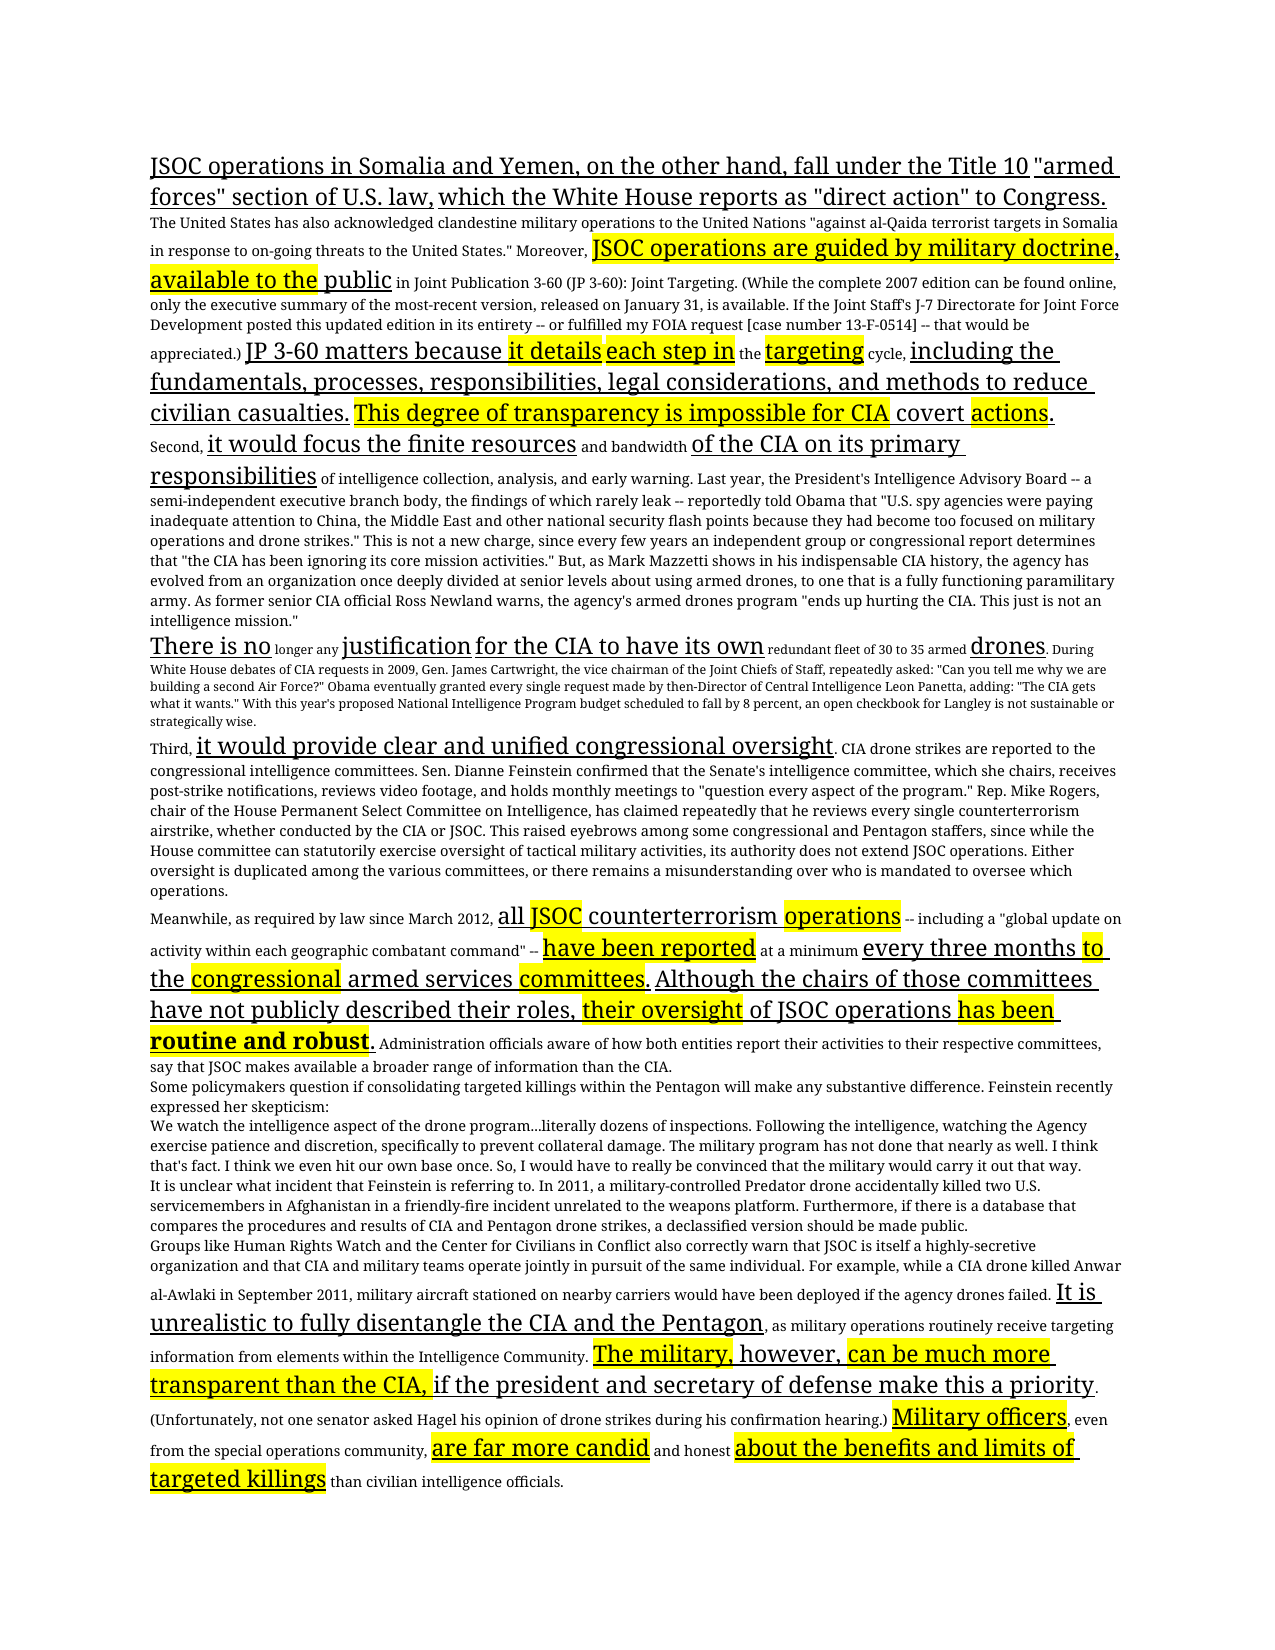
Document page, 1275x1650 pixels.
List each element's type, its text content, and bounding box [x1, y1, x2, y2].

text Groups like Human Rights Watch and the Center for Civilians in Conflict also correctly warn that JSOC is itself a highly-secretive organization and that CIA and military teams operate jointly in pursuit of the same individual. For example, while a CIA drone killed Anwar al-Awlaki in September 2011, military aircraft stationed on nearby carriers would have been deployed if the agency drones failed. It is unrealistic to fully disentangle the CIA and the Pentagon, as military operations routinely receive targeting information from elements within the Intelligence Community. The military, however, can be much more transparent than the CIA, if the president and secretary of defense make this a priority. (Unfortunately, not one senator asked Hagel his opinion of drone strikes during his confirmation hearing.) Military officers, even from the special operations community, are far more candid and honest about the benefits and limits of targeted killings than civilian intelligence officials. [150, 1236, 1125, 1494]
text Some policymakers question if consolidating targeted killings within the Pentagon will make any substantive difference. Feinstein recently expressed her skepticism: [150, 1076, 1125, 1116]
text Second, it would focus the finite resources and bandwidth of the CIA on its primary responsibilities of intelligence collection, analysis, and early warning. Last year, the President's Intelligence Advisory Board -- a semi-independent executive branch body, the findings of which rarely leak -- reportedly told Obama that "U.S. spy agencies were paying inadequate attention to China, the Middle East and other national security flash points because they had become too focused on military operations and drone strikes." This is not a new charge, since every few years an independent group or congressional report determines that "the CIA has been ignoring its core mission activities." But, as Mark Mazzetti shows in his indispensable CIA history, the agency has evolved from an organization once deeply divided at senior levels about using armed drones, to one that is a fully functioning paramilitary army. As former senior CIA official Ross Newland warns, the agency's armed drones program "ends up hurting the CIA. This just is not an intelligence mission." [150, 428, 1125, 630]
text JSOC operations in Somalia and Yemen, on the other hand, fall under the Title 10 "armed forces" section of U.S. law, which the White House reports as "direct action" to Congress. The United States has also acknowledged clandestine military operations to the United Nations "against al-Qaida terrorist targets in Somalia in response to on-going threats to the United States." Moreover, JSOC operations are guided by military doctrine, available to the public in Joint Publication 3-60 (JP 3-60): Joint Targeting. (While the complete 2007 edition can be found online, only the executive summary of the most-recent version, released on January 31, is available. If the Joint Staff's J-7 Directorate for Joint Force Development posted this updated edition in its entirety -- or fulfilled my FOIA request [case number 13-F-0514] -- that would be appreciated.) JP 3-60 matters because it details each step in the targeting cycle, including the fundamentals, processes, responsibilities, legal considerations, and methods to reduce civilian casualties. This degree of transparency is impossible for CIA covert actions. [150, 150, 1125, 428]
text We watch the intelligence aspect of the drone program...literally dozens of inspections. Following the intelligence, watching the Agency exercise patience and discretion, specifically to prevent collateral damage. The military program has not done that nearly as well. I think that's fact. I think we even hit our own base once. So, I would have to really be convinced that the military would carry it out that way. [150, 1116, 1125, 1176]
text There is no longer any justification for the CIA to have its own redundant fleet of 30 to 35 armed drones. During White House debates of CIA requests in 2009, Gen. James Cartwright, the vice chairman of the Joint Chiefs of Staff, repeatedly asked: "Can you tell me why we are building a second Air Force?" Obama eventually granted every single request made by then-Director of Central Intelligence Leon Panetta, adding: "The CIA gets what it wants." With this year's proposed National Intelligence Program budget scheduled to fall by 8 percent, an open checkbook for Langley is not sustainable or strategically wise. [150, 630, 1125, 730]
text Meanwhile, as required by law since March 2012, all JSOC counterterrorism operations -- including a "global update on activity within each geographic combatant command" -- have been reported at a minimum every three months to the congressional armed services committees. Although the chairs of those committees have not publicly described their roles, their oversight of JSOC operations has been routine and robust. Administration officials aware of how both entities report their activities to their respective committees, say that JSOC makes available a broader range of information than the CIA. [150, 900, 1125, 1076]
text Third, it would provide clear and unified congressional oversight. CIA drone strikes are reported to the congressional intelligence committees. Sen. Dianne Feinstein confirmed that the Senate's intelligence committee, which she chairs, receives post-strike notifications, reviews video footage, and holds monthly meetings to "question every aspect of the program." Rep. Mike Rogers, chair of the House Permanent Select Committee on Intelligence, has claimed repeatedly that he reviews every single counterterrorism airstrike, whether conducted by the CIA or JSOC. This raised eyebrows among some congressional and Pentagon staffers, since while the House committee can statutorily exercise oversight of tactical military activities, its authority does not extend JSOC operations. Either oversight is duplicated among the various committees, or there remains a misunderstanding over who is mandated to oversee which operations. [150, 730, 1125, 900]
text It is unclear what incident that Feinstein is referring to. In 2011, a military-controlled Predator drone accidentally killed two U.S. servicemembers in Afghanistan in a friendly-fire incident unrelated to the weapons platform. Furthermore, if there is a database that compares the procedures and results of CIA and Pentagon drone strikes, a declassified version should be made public. [150, 1176, 1125, 1236]
